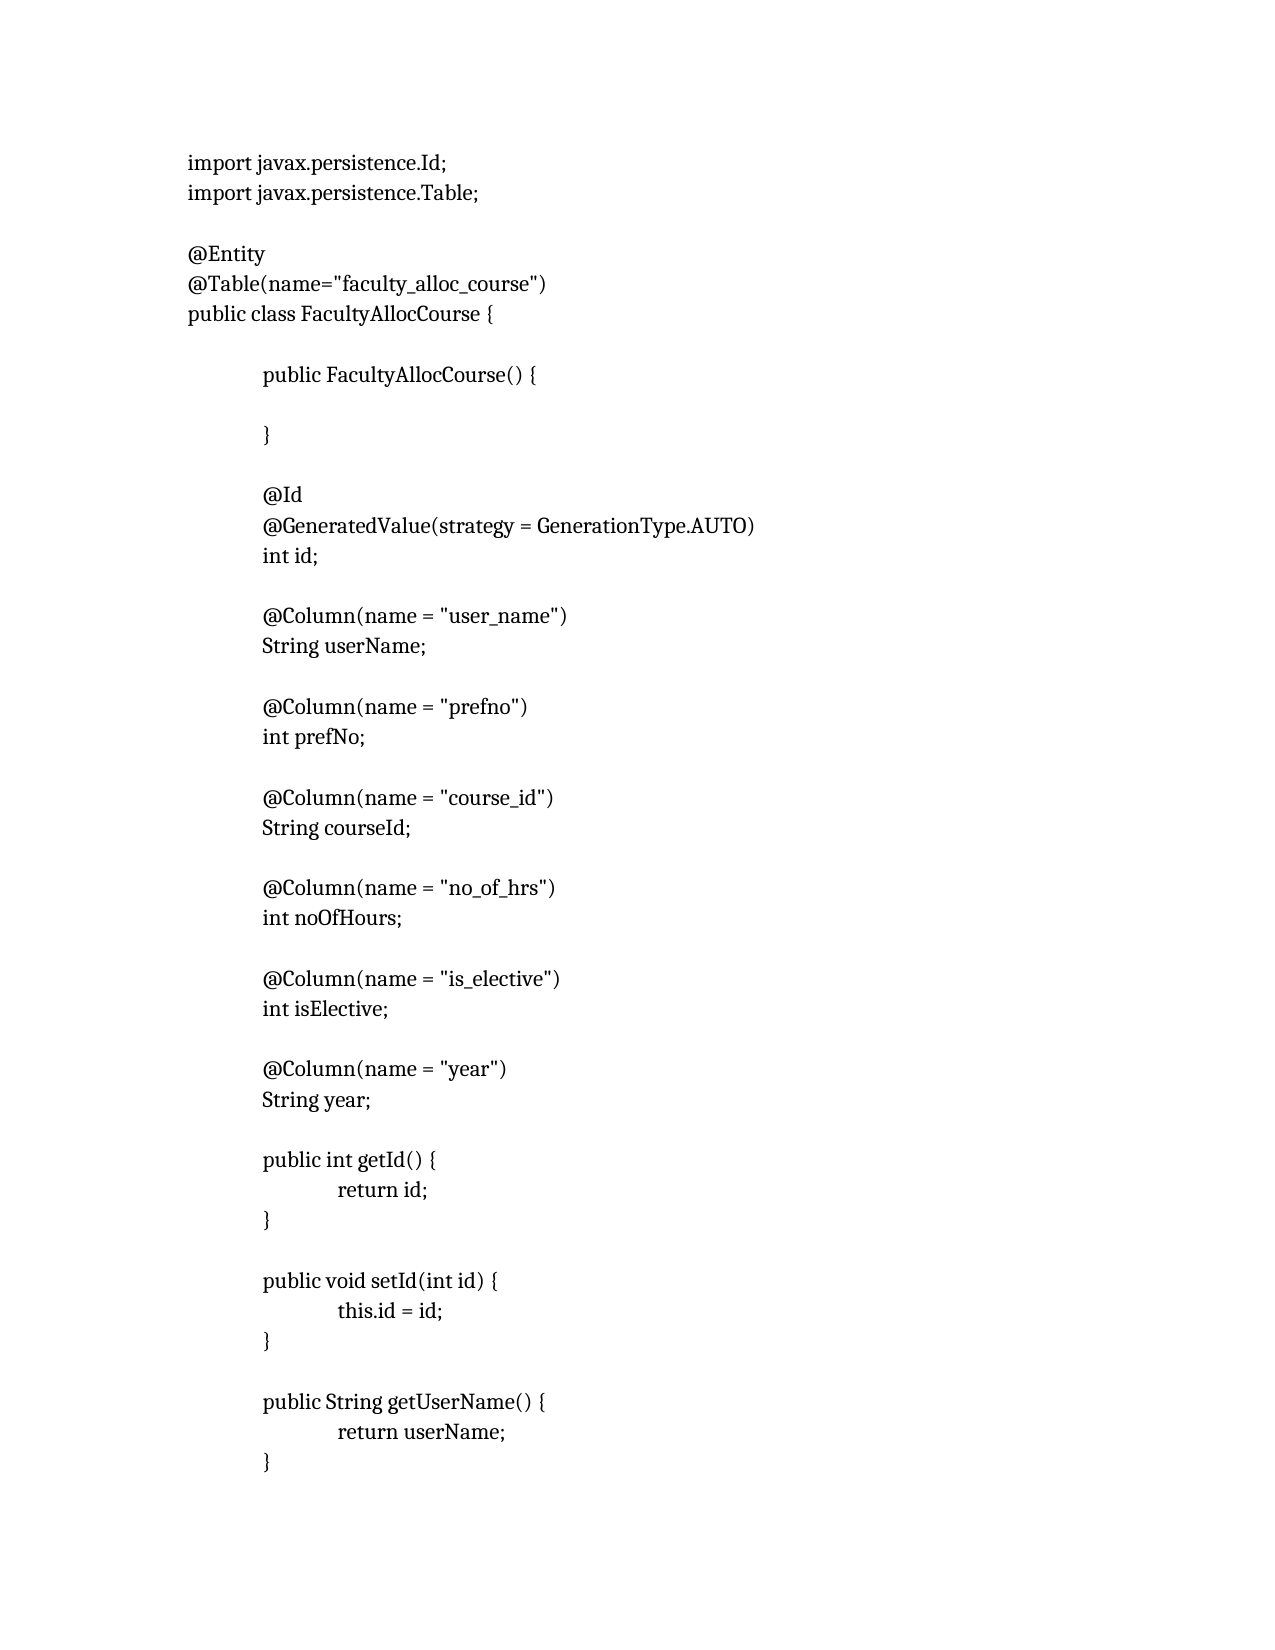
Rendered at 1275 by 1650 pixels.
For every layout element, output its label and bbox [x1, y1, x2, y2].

text [187, 150, 1087, 1475]
